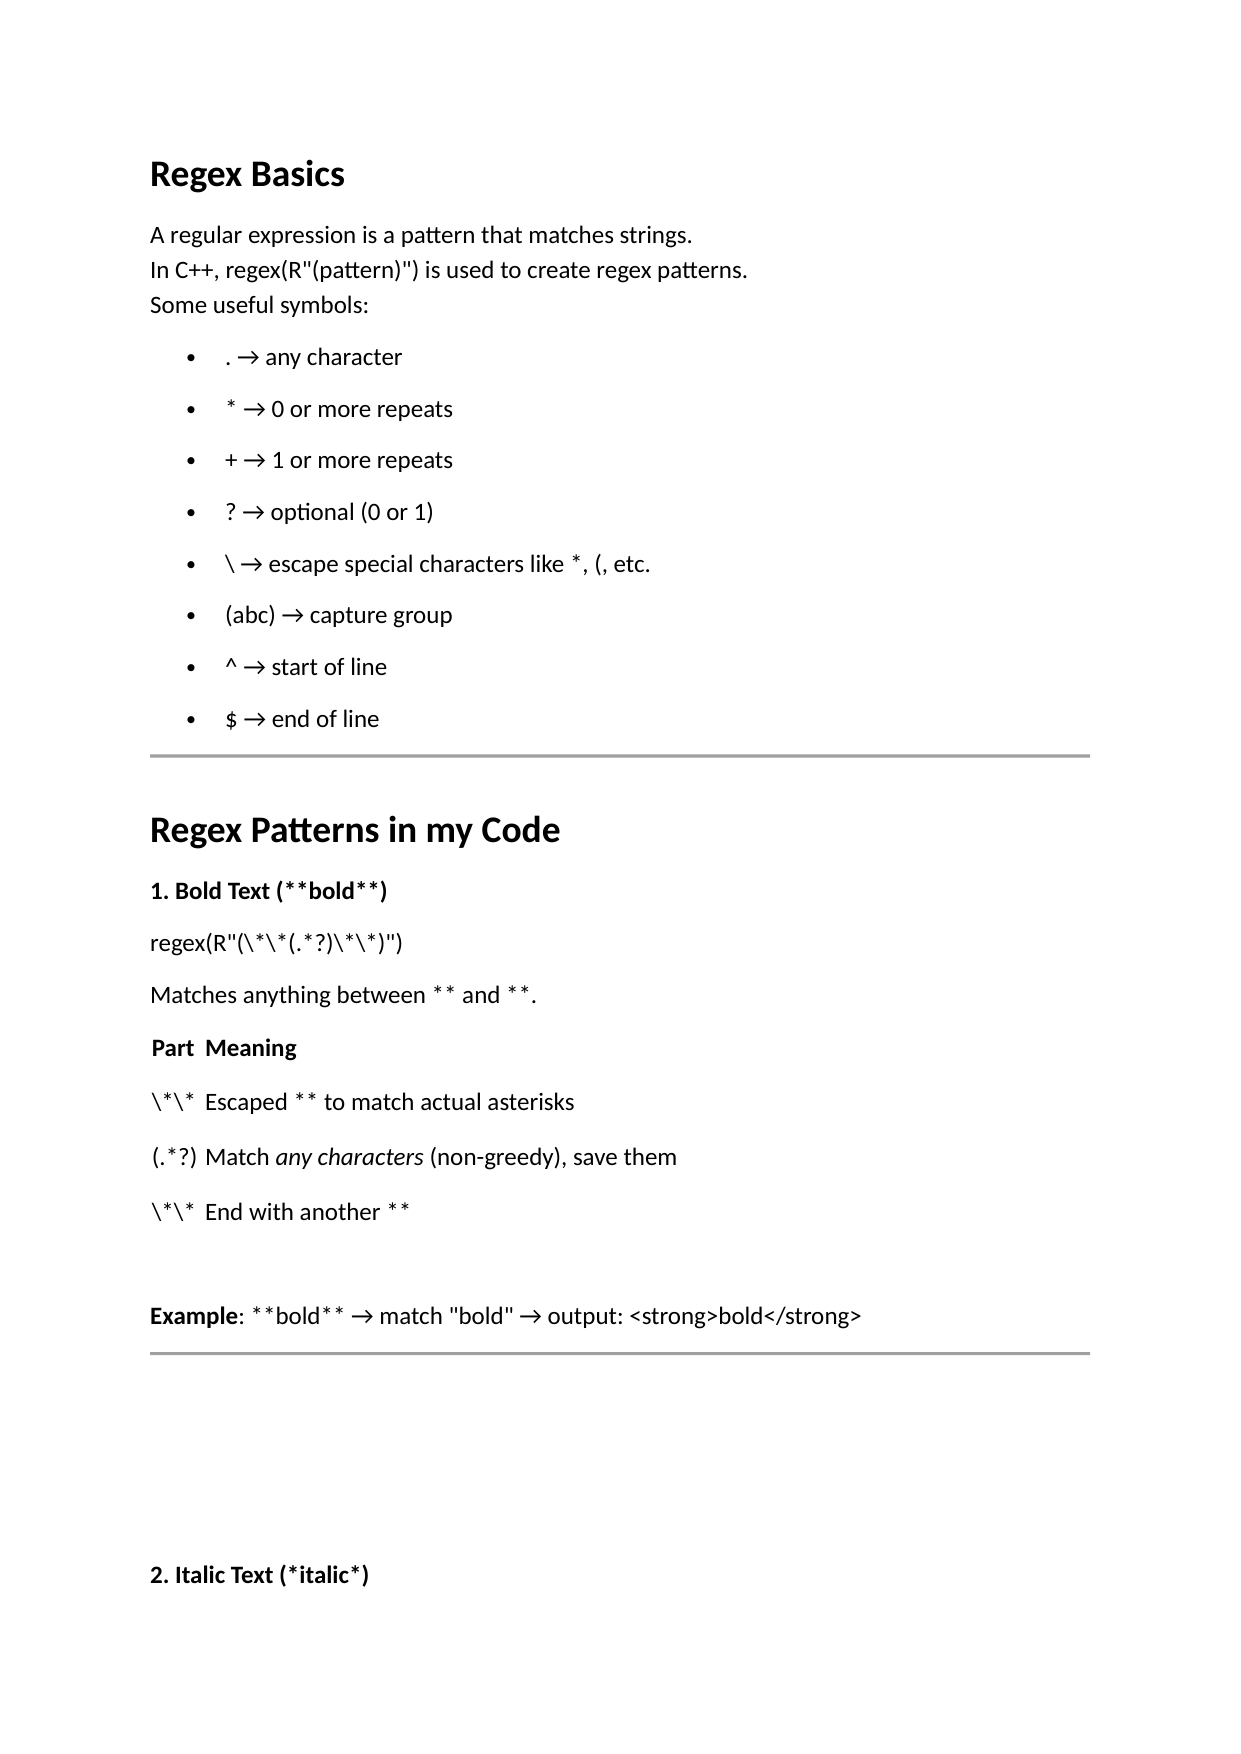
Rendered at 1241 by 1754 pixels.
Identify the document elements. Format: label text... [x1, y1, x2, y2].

list (abc) → capture group [187, 599, 1090, 630]
table_cell \*\* [150, 1194, 203, 1249]
list ? → optional (0 or 1) [187, 496, 1090, 527]
text A regular expression is a pattern that matches strings. In C++, regex(R"(pattern)") is used to create regex patterns. Some useful symbols: [150, 219, 1090, 320]
list $ → end of line [187, 703, 1090, 733]
text 2. Italic Text (*italic*) [150, 1559, 1090, 1589]
list . → any character [187, 341, 1090, 372]
table_cell Escaped ** to match actual asterisks [203, 1085, 684, 1139]
table_cell End with another ** [203, 1194, 684, 1249]
text regex(R"(\*\*(.*?)\*\*)") [150, 927, 1090, 958]
table_header Meaning [203, 1030, 684, 1085]
list ^ → start of line [187, 651, 1090, 682]
table_header Part [150, 1030, 203, 1085]
text Matches anything between ** and **. [150, 979, 1090, 1009]
text Regex Basics [150, 150, 1090, 196]
text 1. Bold Text (**bold**) [150, 875, 1090, 906]
list + → 1 or more repeats [187, 444, 1090, 475]
table_cell \*\* [150, 1085, 203, 1139]
text Example: **bold** → match "bold" → output: <strong>bold</strong> [150, 1300, 1090, 1331]
list * → 0 or more repeats [187, 393, 1090, 423]
text Regex Patterns in my Code [150, 806, 1090, 852]
table_cell Match any characters (non-greedy), save them [203, 1140, 684, 1194]
table_cell (.*?) [150, 1140, 203, 1194]
list \ → escape special characters like *, (, etc. [187, 548, 1090, 578]
